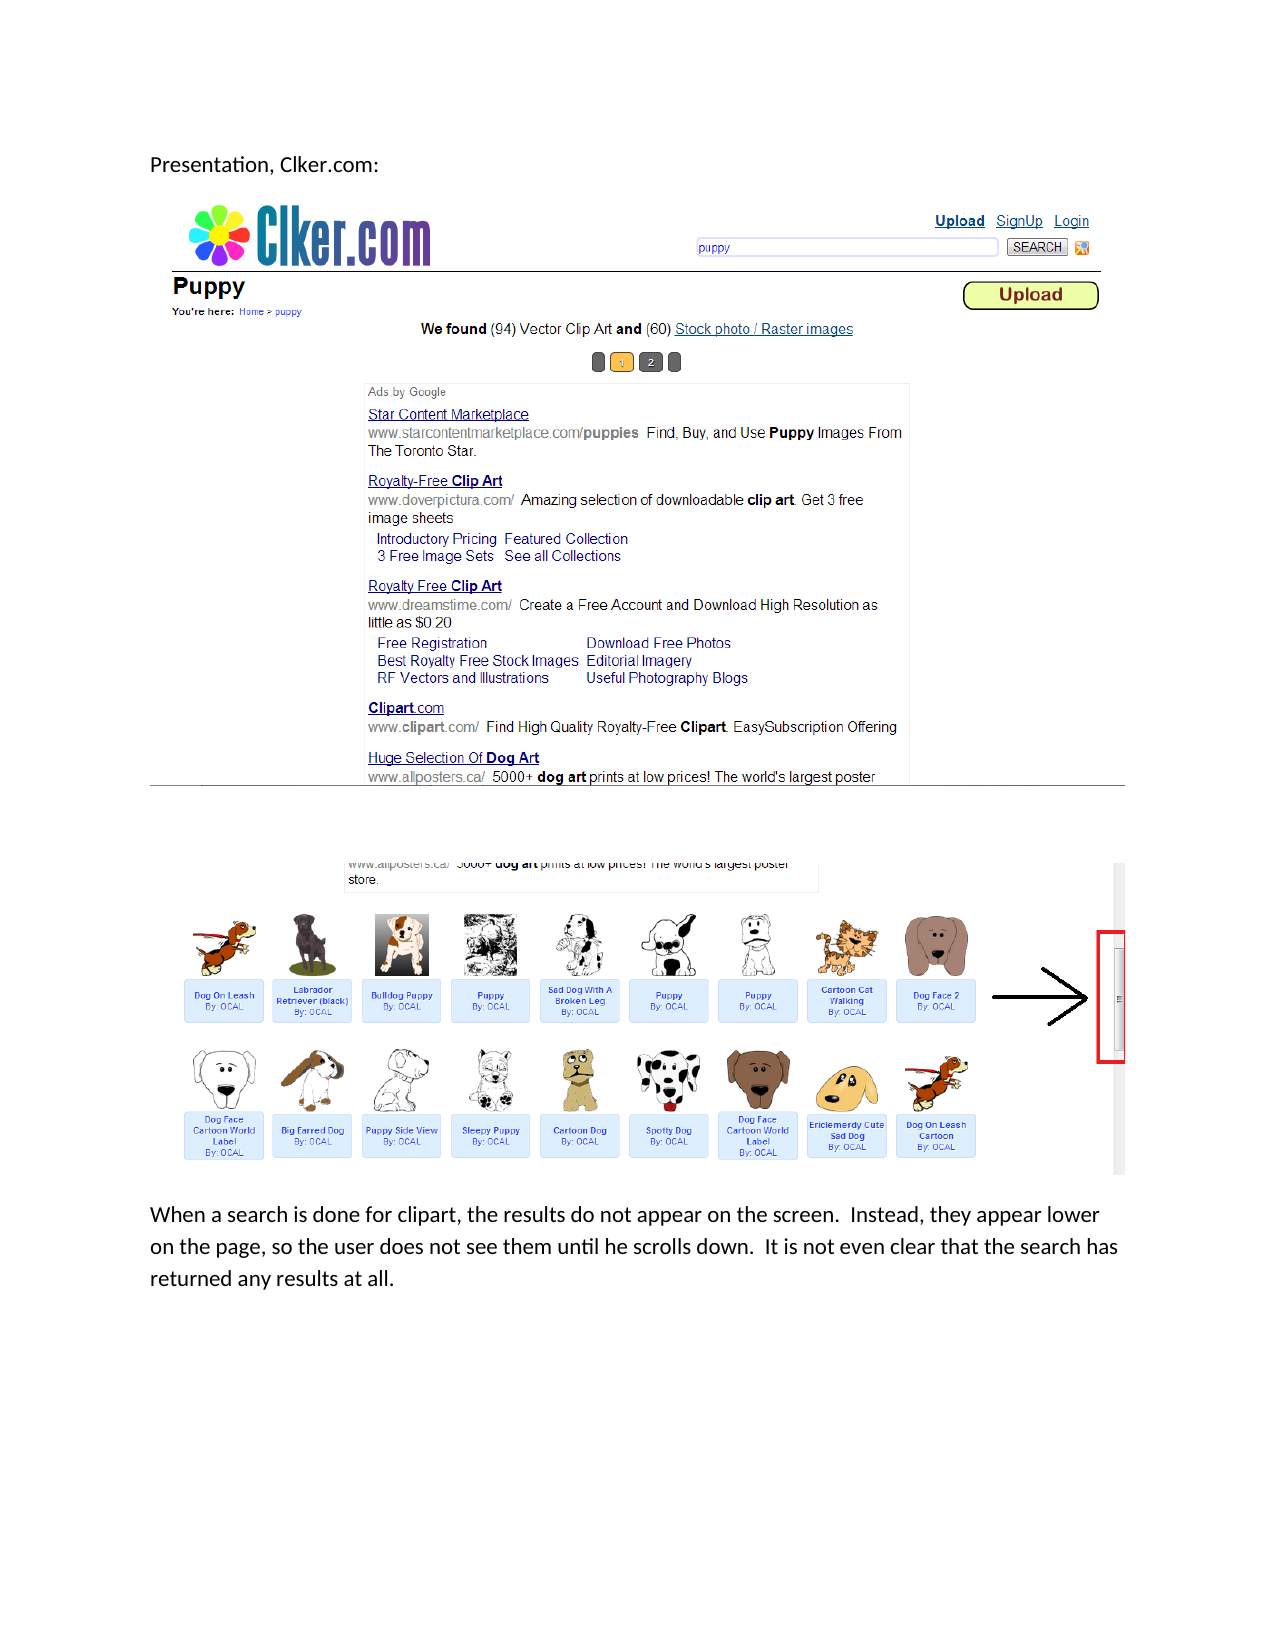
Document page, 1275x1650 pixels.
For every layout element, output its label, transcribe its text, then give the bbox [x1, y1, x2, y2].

text When a search is done for clipart, the results do not appear on the screen. Instead, they appear lower on the page, so the user does not see them until he scrolls down. It is not even clear that the search has returned any results at all. [150, 1200, 1125, 1292]
picture [150, 863, 1125, 1175]
text Presentation, Clker.com: [150, 150, 1125, 178]
picture [150, 203, 1125, 786]
